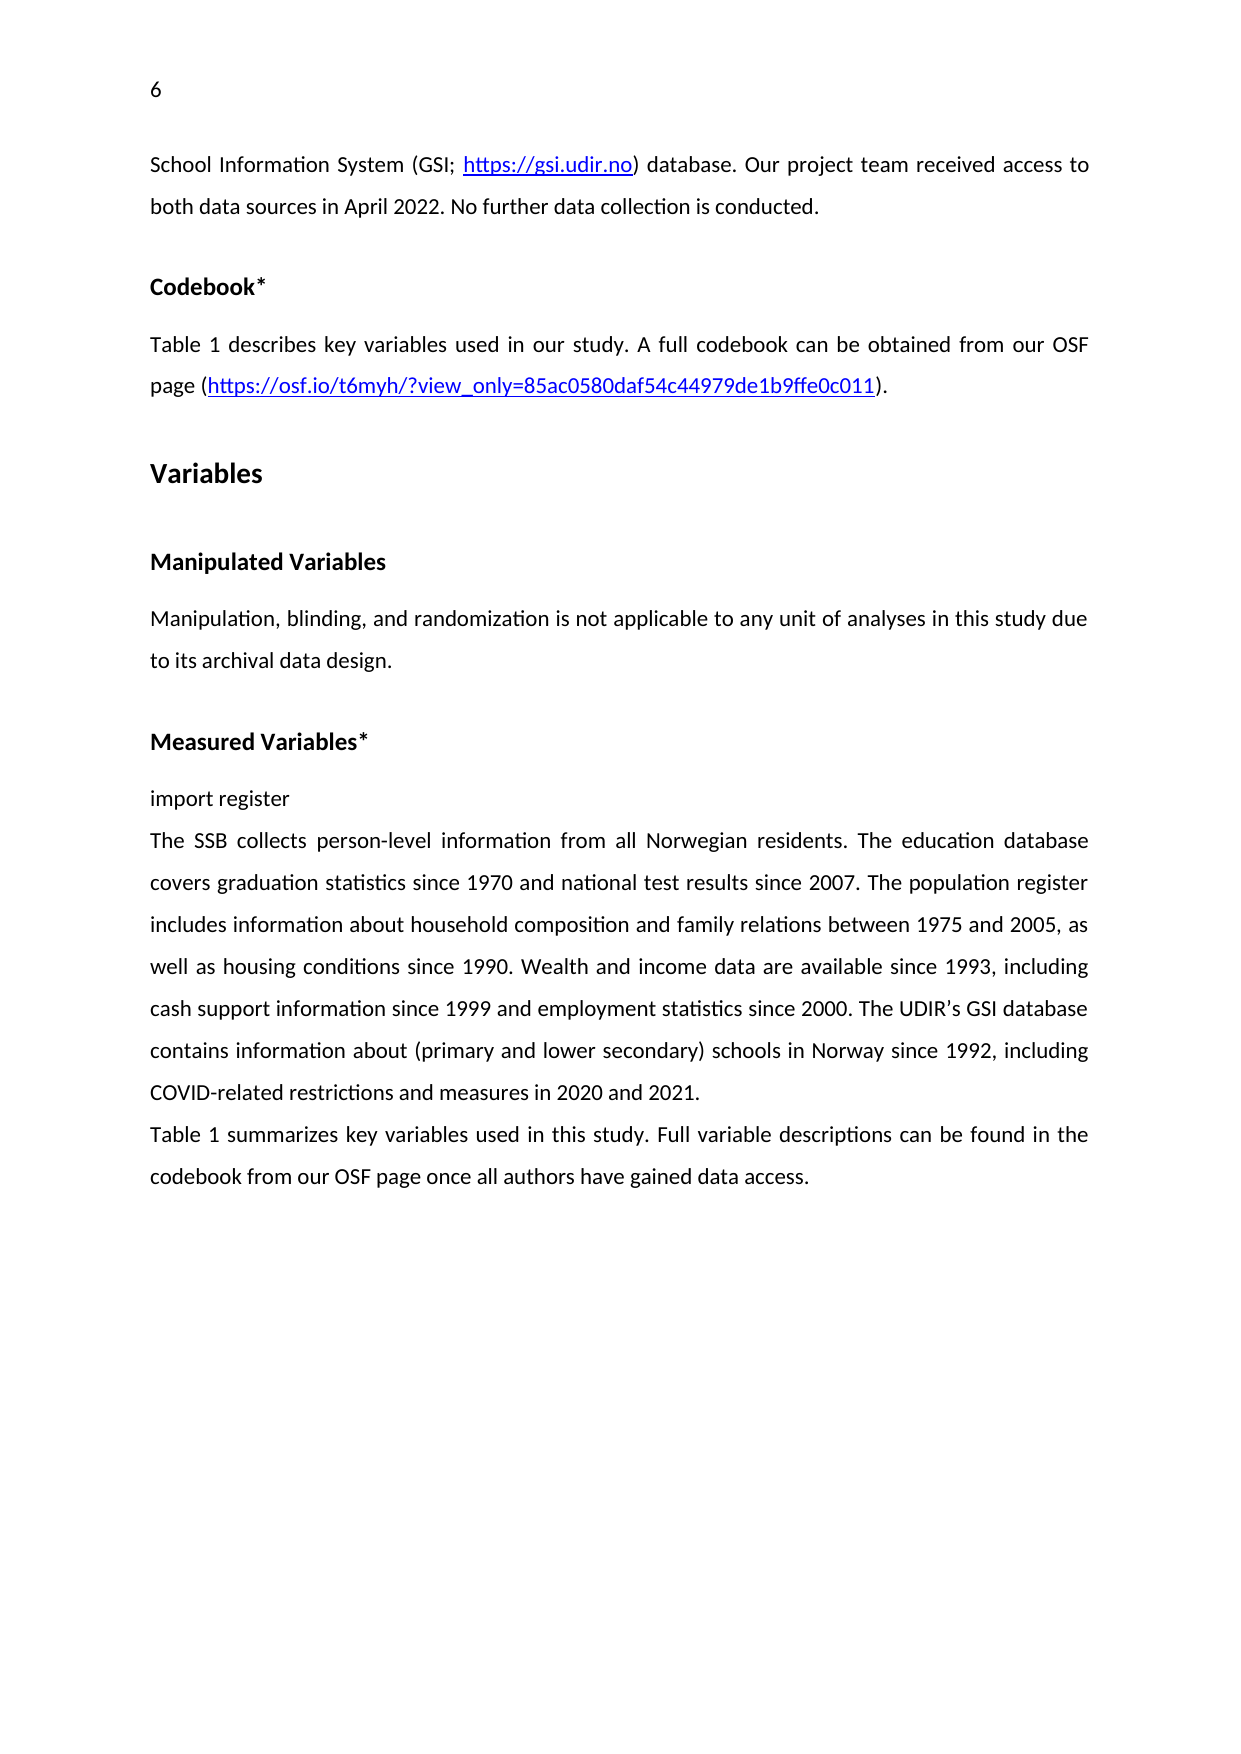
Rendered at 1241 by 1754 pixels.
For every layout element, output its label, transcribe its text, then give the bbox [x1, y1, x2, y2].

subtitle Codebook* [150, 271, 1090, 302]
subtitle Measured Variables* [150, 726, 1090, 756]
text Table 1 summarizes key variables used in this study. Full variable descriptions can be found in the codebook from our OSF page once all authors have gained data access. [150, 1120, 1090, 1190]
subtitle Variables [150, 455, 1090, 491]
subtitle Manipulated Variables [150, 546, 1090, 577]
text import register [150, 784, 1090, 812]
text Table 1 describes key variables used in our study. A full codebook can be obtained from our OSF page (https://osf.io/t6myh/?view_only=85ac0580daf54c44979de1b9ffe0c011). [150, 330, 1090, 400]
text Manipulation, blinding, and randomization is not applicable to any unit of analyses in this study due to its archival data design. [150, 604, 1090, 674]
text The SSB collects person-level information from all Norwegian residents. The education database covers graduation statistics since 1970 and national test results since 2007. The population register includes information about household composition and family relations between 1975 and 2005, as well as housing conditions since 1990. Wealth and income data are available since 1993, including cash support information since 1999 and employment statistics since 2000. The UDIR’s GSI database contains information about (primary and lower secondary) schools in Norway since 1992, including COVID-related restrictions and measures in 2020 and 2021. [150, 826, 1090, 1106]
